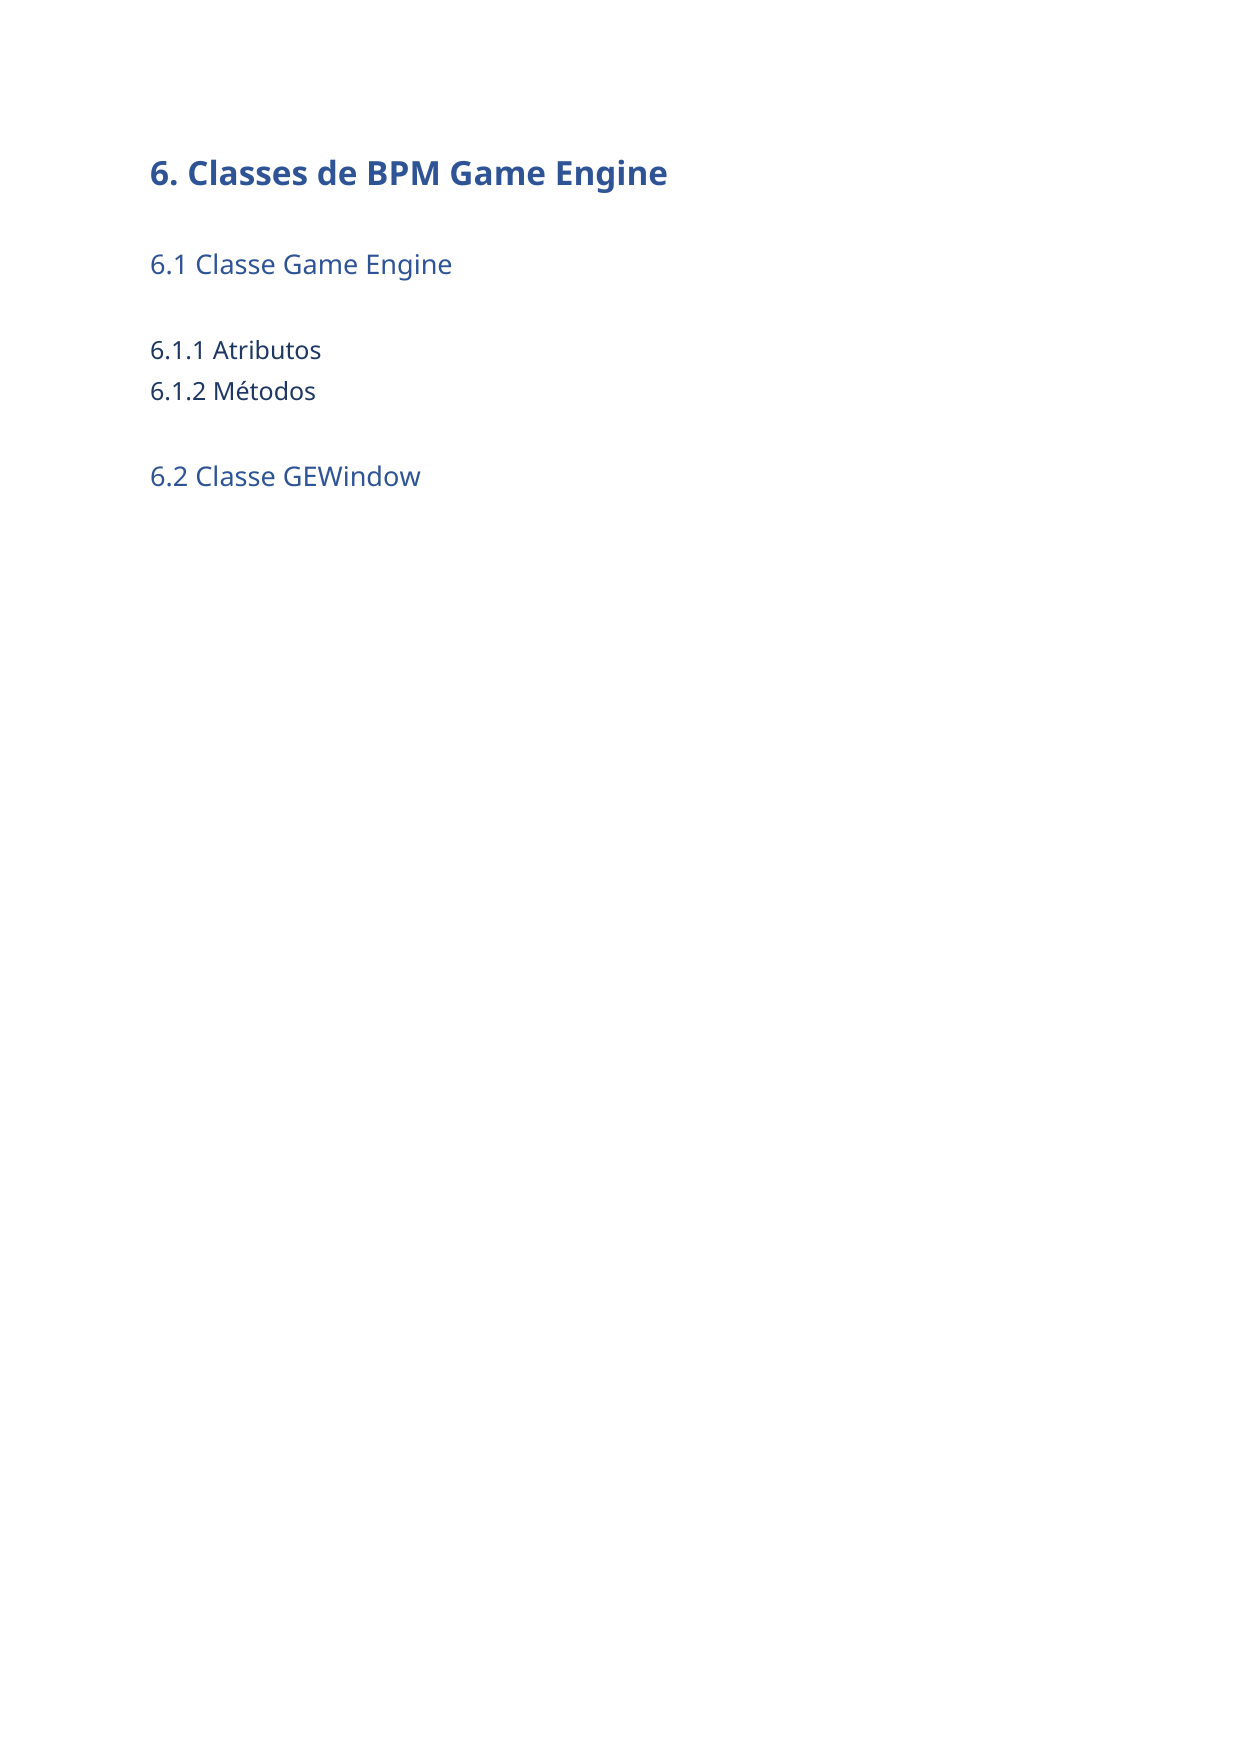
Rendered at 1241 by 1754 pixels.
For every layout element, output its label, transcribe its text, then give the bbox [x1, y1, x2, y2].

subtitle 6.1 Classe Game Engine [150, 246, 1090, 283]
subtitle 6.1.1 Atributos [150, 332, 1090, 367]
subtitle 6.2 Classe GEWindow [150, 457, 1090, 494]
subtitle 6.1.2 Métodos [150, 373, 1090, 407]
subtitle 6. Classes de BPM Game Engine [150, 150, 1090, 195]
